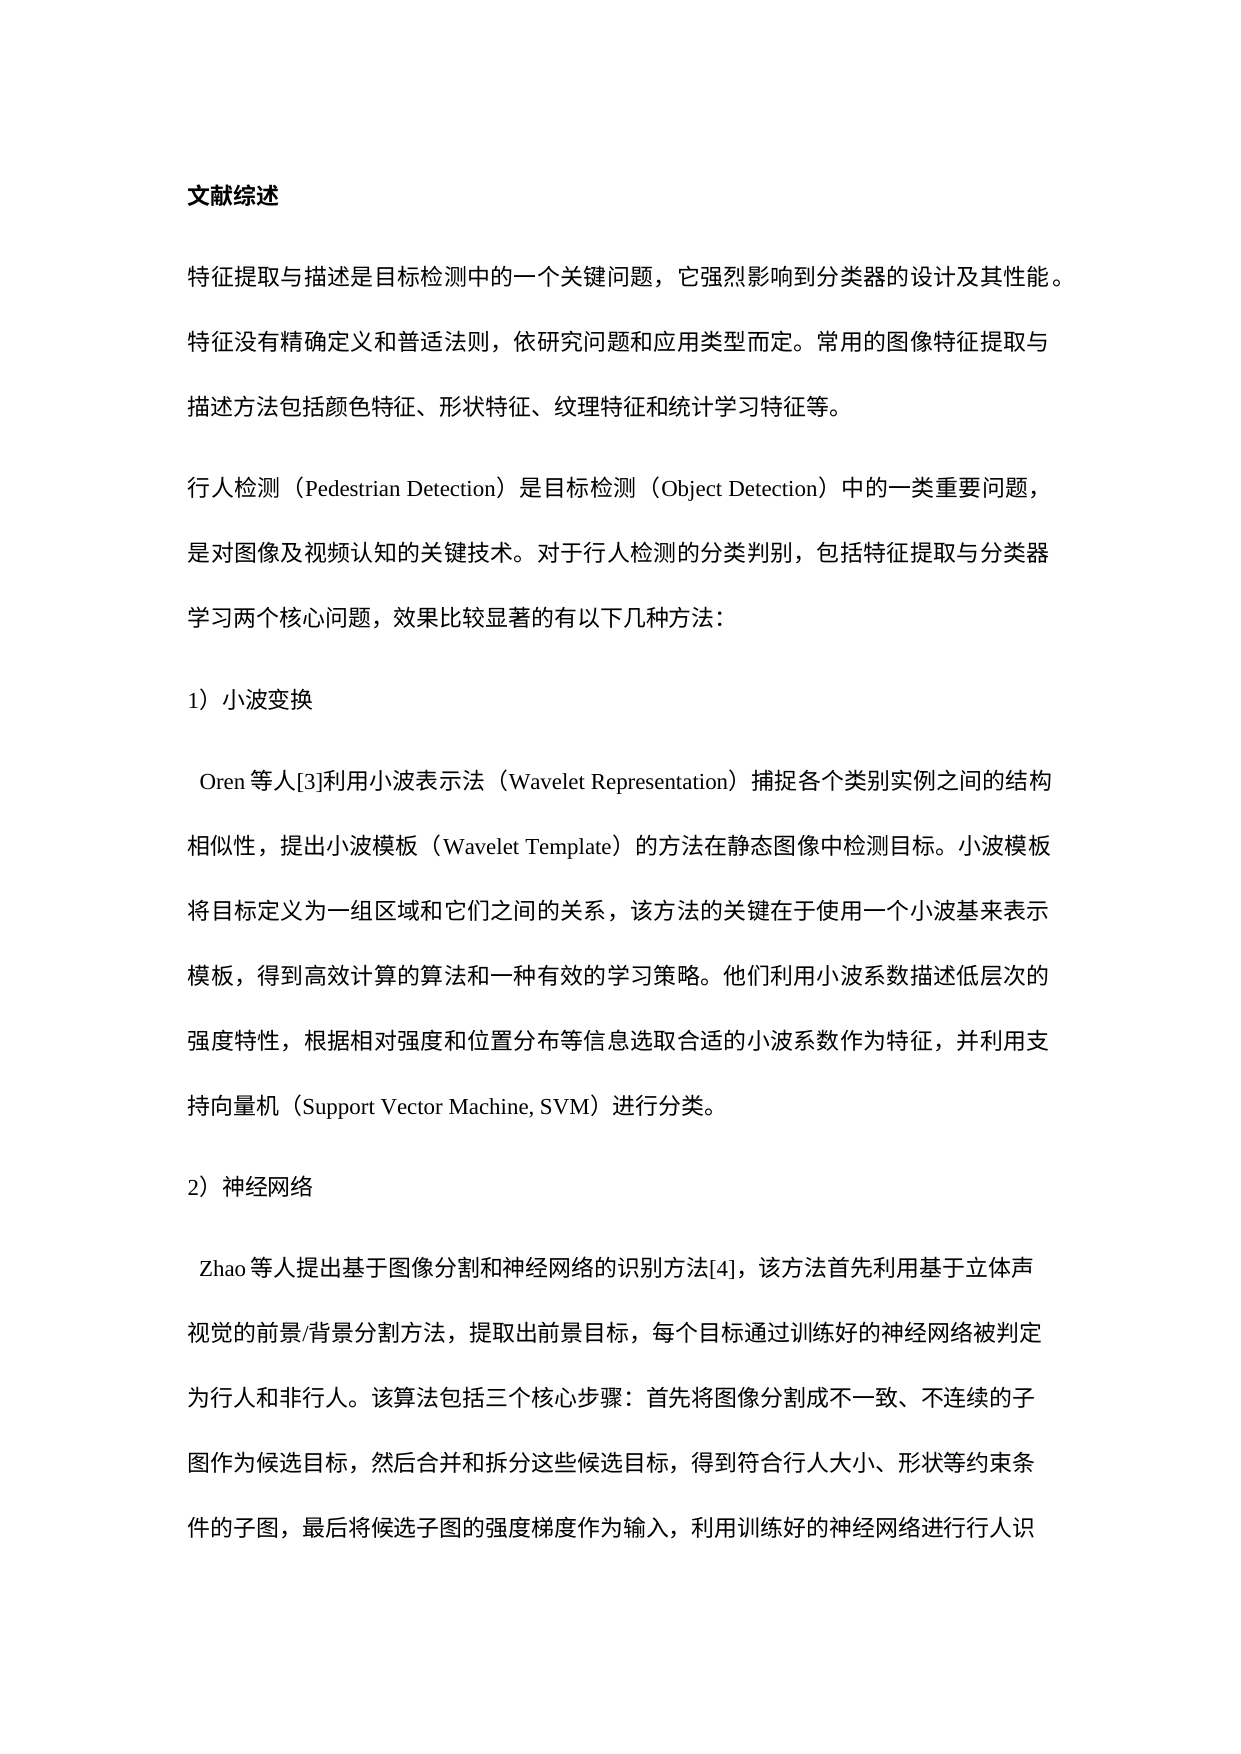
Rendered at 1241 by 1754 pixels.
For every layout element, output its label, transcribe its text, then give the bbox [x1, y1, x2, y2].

text 特征提取与描述是目标检测中的一个关键问题，它强烈影响到分类器的设计及其性能。特征没有精确定义和普适法则，依研究问题和应用类型而定。常用的图像特征提取与描述方法包括颜色特征、形状特征、纹理特征和统计学习特征等。 [187, 243, 1053, 438]
text 2）神经网络 [187, 1153, 1053, 1218]
text 行人检测（Pedestrian Detection）是目标检测（Object Detection）中的一类重要问题，是对图像及视频认知的关键技术。对于行人检测的分类判别，包括特征提取与分类器学习两个核心问题，效果比较显著的有以下几种方法： [187, 454, 1053, 649]
text 1）小波变换 [187, 666, 1053, 731]
text 文献综述 [187, 162, 1053, 227]
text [187, 1234, 1053, 1559]
text Oren等人[3]利用小波表示法（Wavelet Representation）捕捉各个类别实例之间的结构相似性，提出小波模板（Wavelet Template）的方法在静态图像中检测目标。小波模板将目标定义为一组区域和它们之间的关系，该方法的关键在于使用一个小波基来表示模板，得到高效计算的算法和一种有效的学习策略。他们利用小波系数描述低层次的强度特性，根据相对强度和位置分布等信息选取合适的小波系数作为特征，并利用支持向量机（Support Vector Machine, SVM）进行分类。 [187, 747, 1053, 1137]
